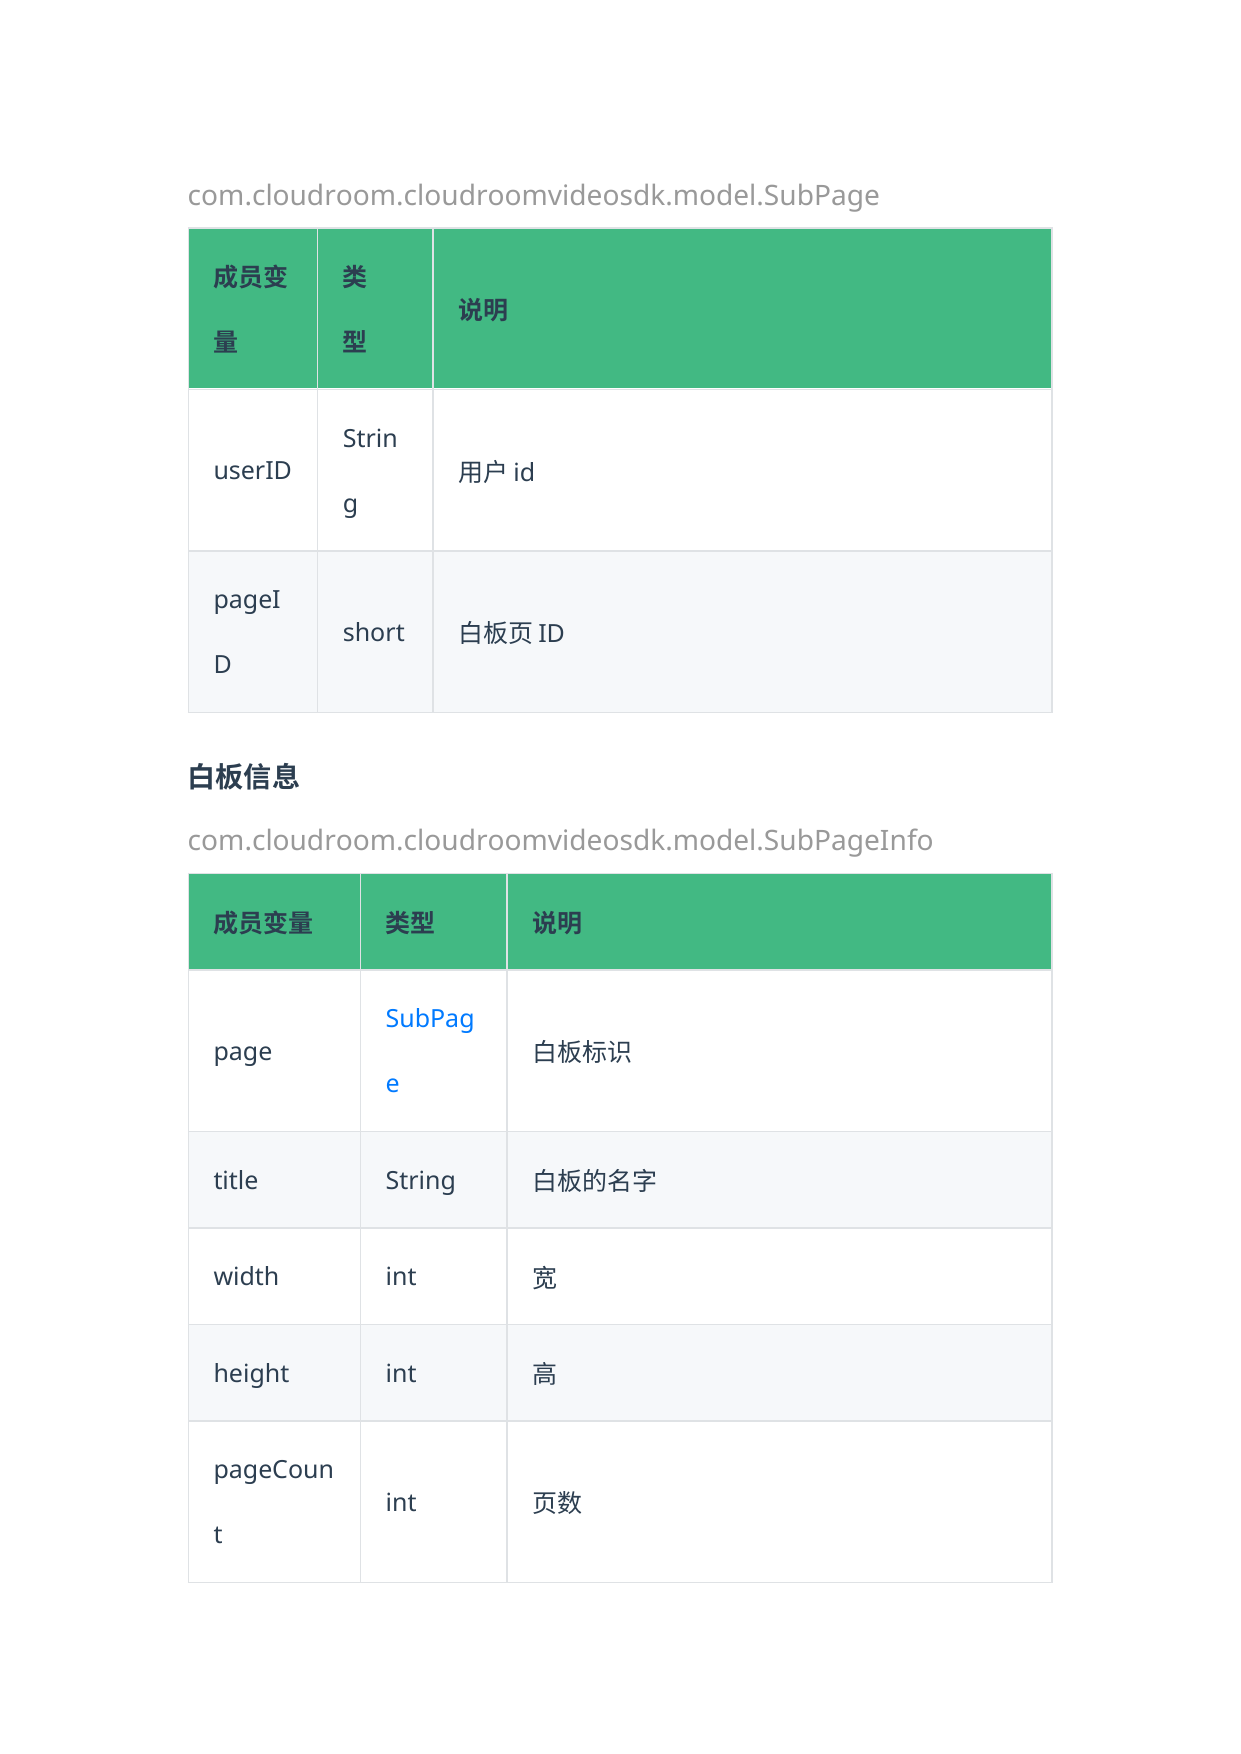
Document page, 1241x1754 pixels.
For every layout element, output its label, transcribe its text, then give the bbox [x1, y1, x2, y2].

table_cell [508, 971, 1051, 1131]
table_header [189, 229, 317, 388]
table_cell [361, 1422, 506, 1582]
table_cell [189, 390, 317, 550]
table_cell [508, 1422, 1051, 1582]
text 白板信息 [187, 742, 1053, 807]
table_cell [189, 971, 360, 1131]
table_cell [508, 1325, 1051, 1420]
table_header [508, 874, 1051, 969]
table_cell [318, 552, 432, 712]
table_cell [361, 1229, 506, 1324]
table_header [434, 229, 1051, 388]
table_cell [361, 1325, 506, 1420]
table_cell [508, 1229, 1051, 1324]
text com.cloudroom.cloudroomvideosdk.model.SubPage [187, 162, 1053, 227]
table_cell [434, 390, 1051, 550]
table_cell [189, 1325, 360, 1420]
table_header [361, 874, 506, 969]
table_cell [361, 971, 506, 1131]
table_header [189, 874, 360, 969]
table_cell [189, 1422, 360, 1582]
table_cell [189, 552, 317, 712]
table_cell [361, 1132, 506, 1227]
text com.cloudroom.cloudroomvideosdk.model.SubPageInfo [187, 807, 1053, 872]
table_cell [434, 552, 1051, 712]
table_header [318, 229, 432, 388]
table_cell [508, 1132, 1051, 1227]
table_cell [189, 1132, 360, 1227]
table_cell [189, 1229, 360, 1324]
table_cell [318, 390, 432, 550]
